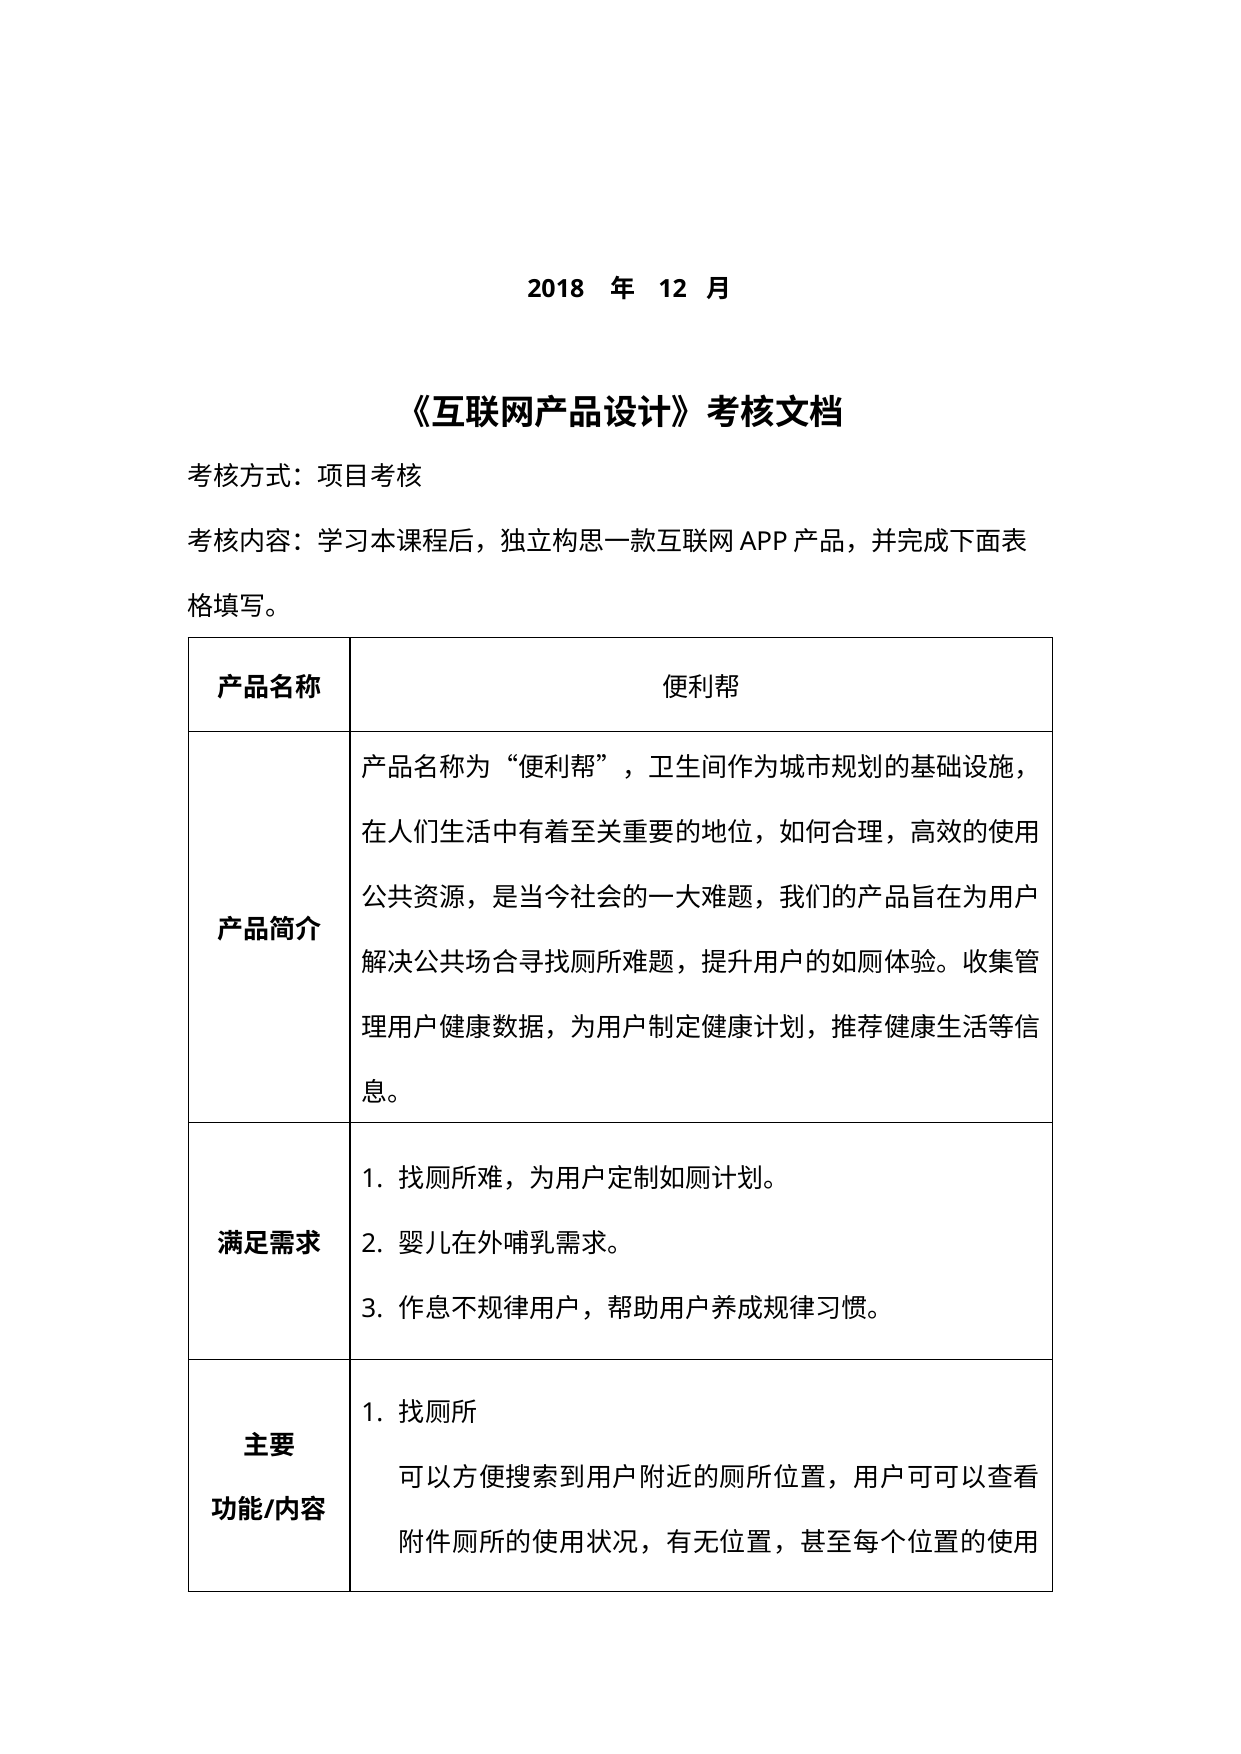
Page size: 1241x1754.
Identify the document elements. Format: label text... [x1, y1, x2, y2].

text 考核方式：项目考核 [187, 442, 1053, 507]
text 考核内容：学习本课程后，独立构思一款互联网APP产品，并完成下面表格填写。 [187, 507, 1053, 637]
text 《互联网产品设计》考核文档 [187, 377, 1053, 442]
table_header 便利帮 [351, 638, 1052, 731]
table_cell 找厕所难，为用户定制如厕计划。 婴儿在外哺乳需求。 作息不规律用户，帮助用户养成规律习惯。 [351, 1123, 1052, 1358]
table_cell 主要 功能/内容 [189, 1360, 349, 1591]
table_cell 满足需求 [189, 1123, 349, 1358]
table_cell 产品简介 [189, 732, 349, 1122]
text 2018 年 12 月 [355, 237, 1053, 312]
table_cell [351, 1360, 1052, 1591]
table_header 产品名称 [189, 638, 349, 731]
table_cell 产品名称为“便利帮”，卫生间作为城市规划的基础设施，在人们生活中有着至关重要的地位，如何合理，高效的使用公共资源，是当今社会的一大难题，我们的产品旨在为用户解决公共场合寻找厕所难题，提升用户的如厕体验。收集管理用户健康数据，为用户制定健康计划，推荐健康生活等信息。 [351, 732, 1052, 1122]
